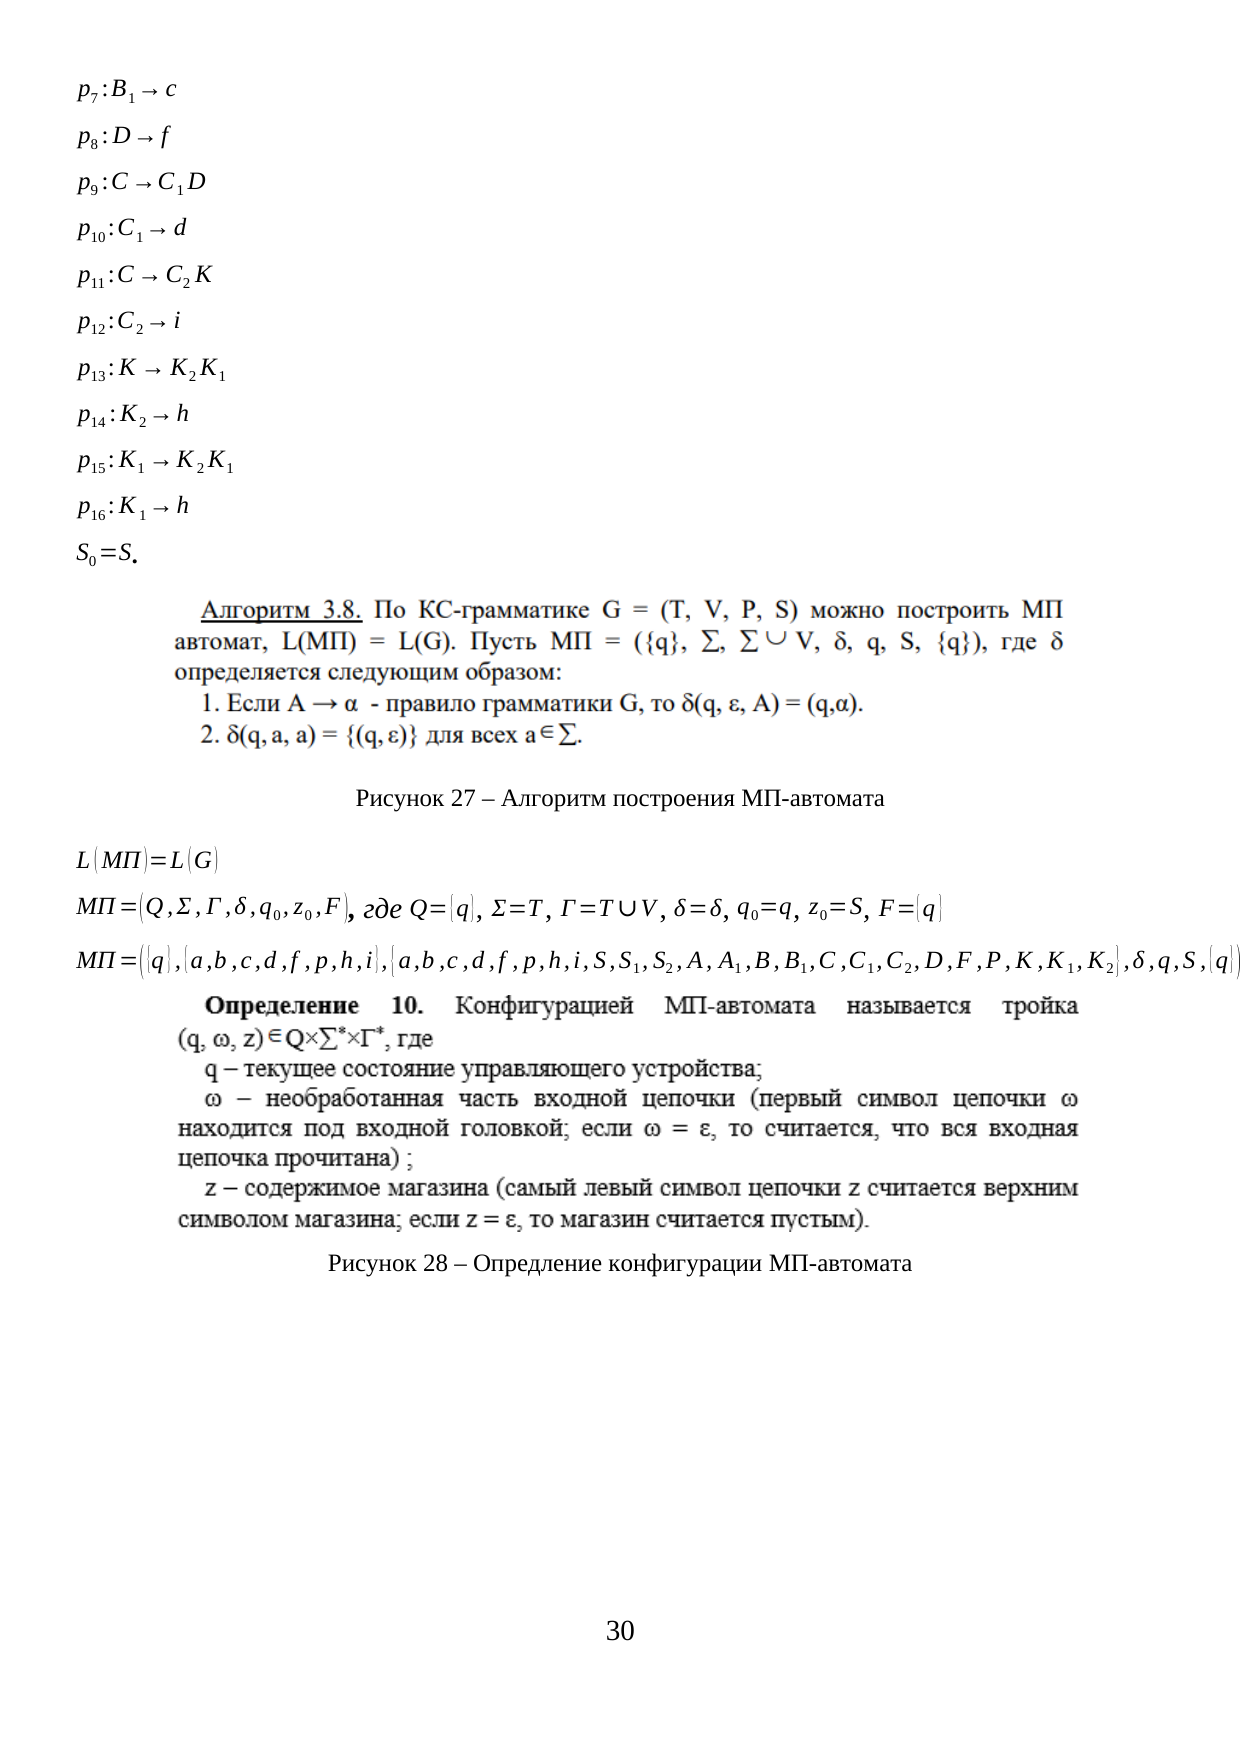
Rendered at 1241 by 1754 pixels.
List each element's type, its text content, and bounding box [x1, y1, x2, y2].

text Рисунок 28 – Опредление конфигурации МП-автомата [75, 1248, 1165, 1277]
picture [147, 995, 1093, 1232]
text . [75, 538, 1165, 570]
picture [161, 584, 1080, 767]
text Рисунок 27 – Алгоритм построения МП-автомата [75, 783, 1165, 812]
text , где , , , , , , [75, 891, 1165, 926]
